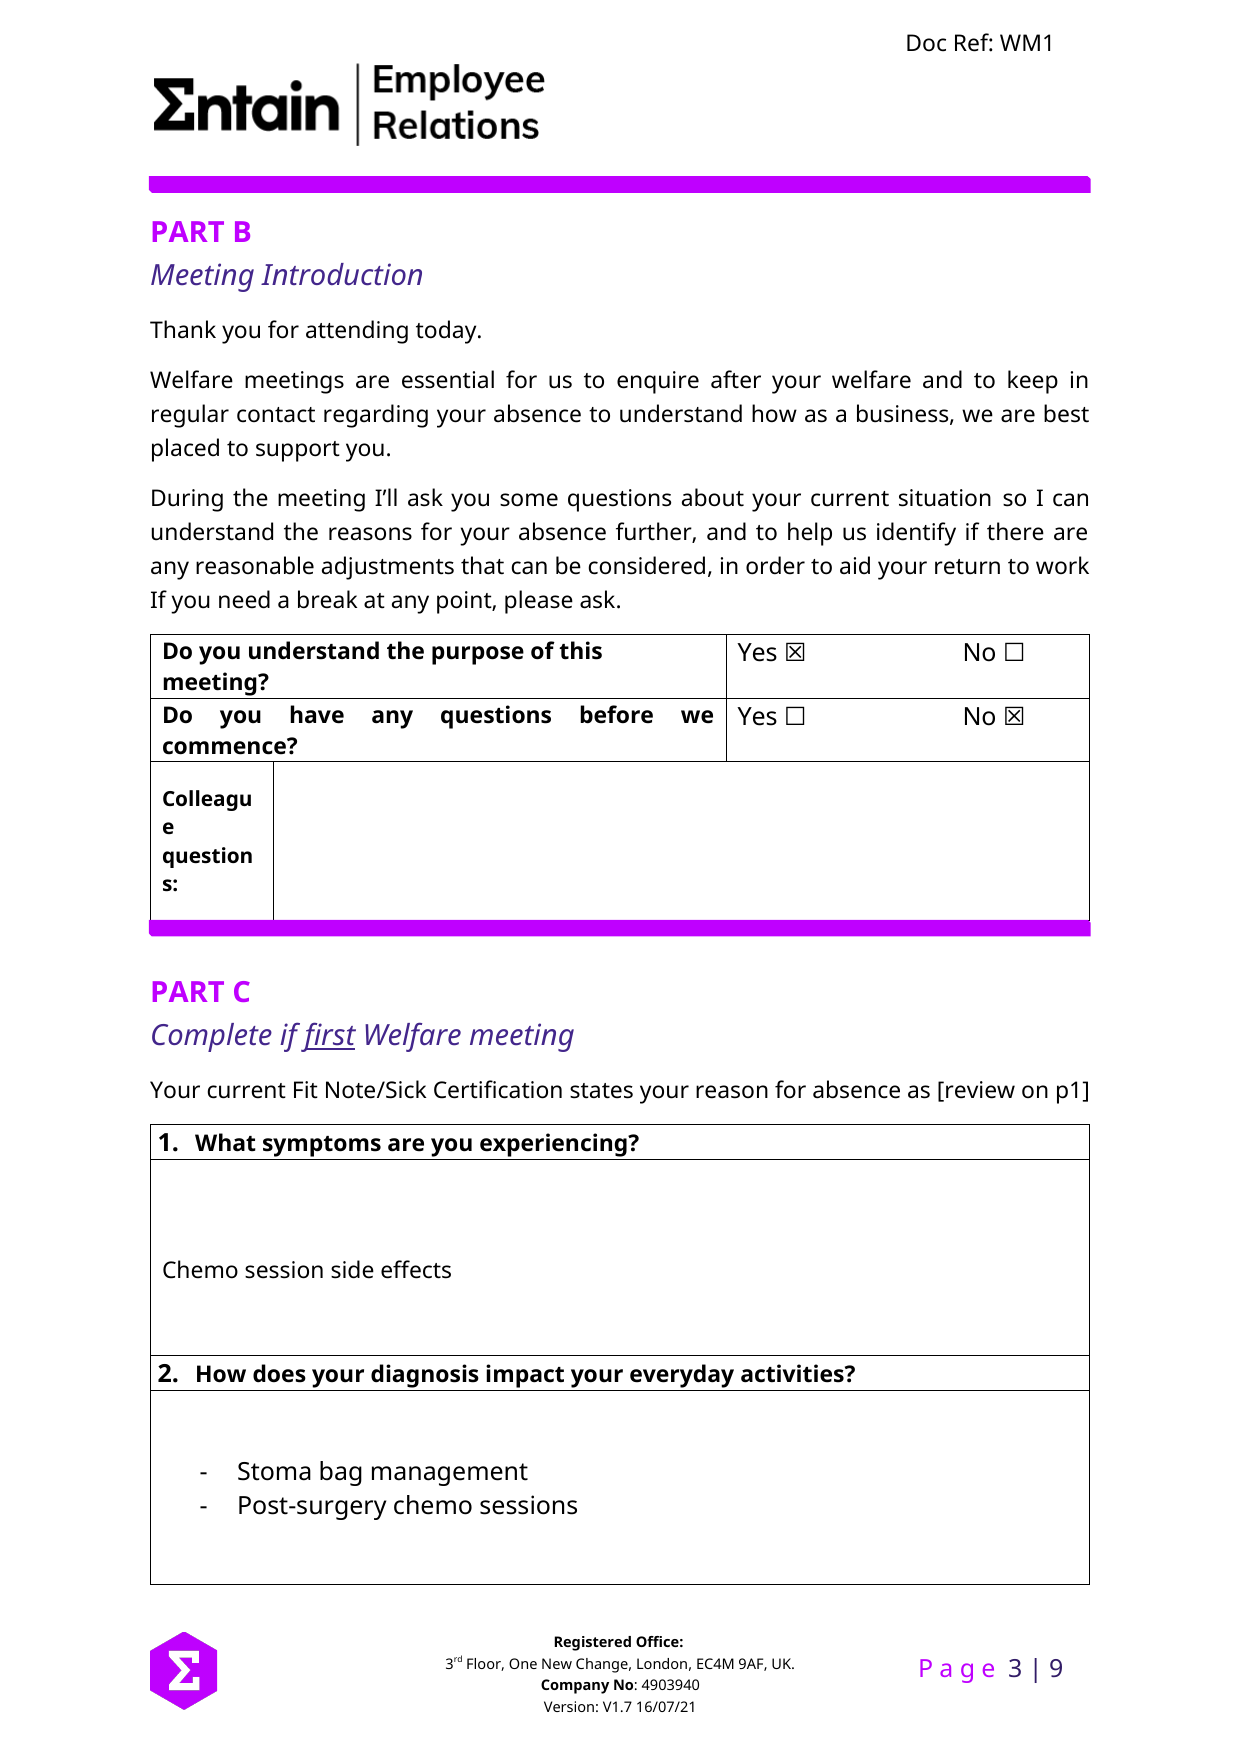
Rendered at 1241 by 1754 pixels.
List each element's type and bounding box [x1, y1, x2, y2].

picture [150, 1632, 218, 1710]
